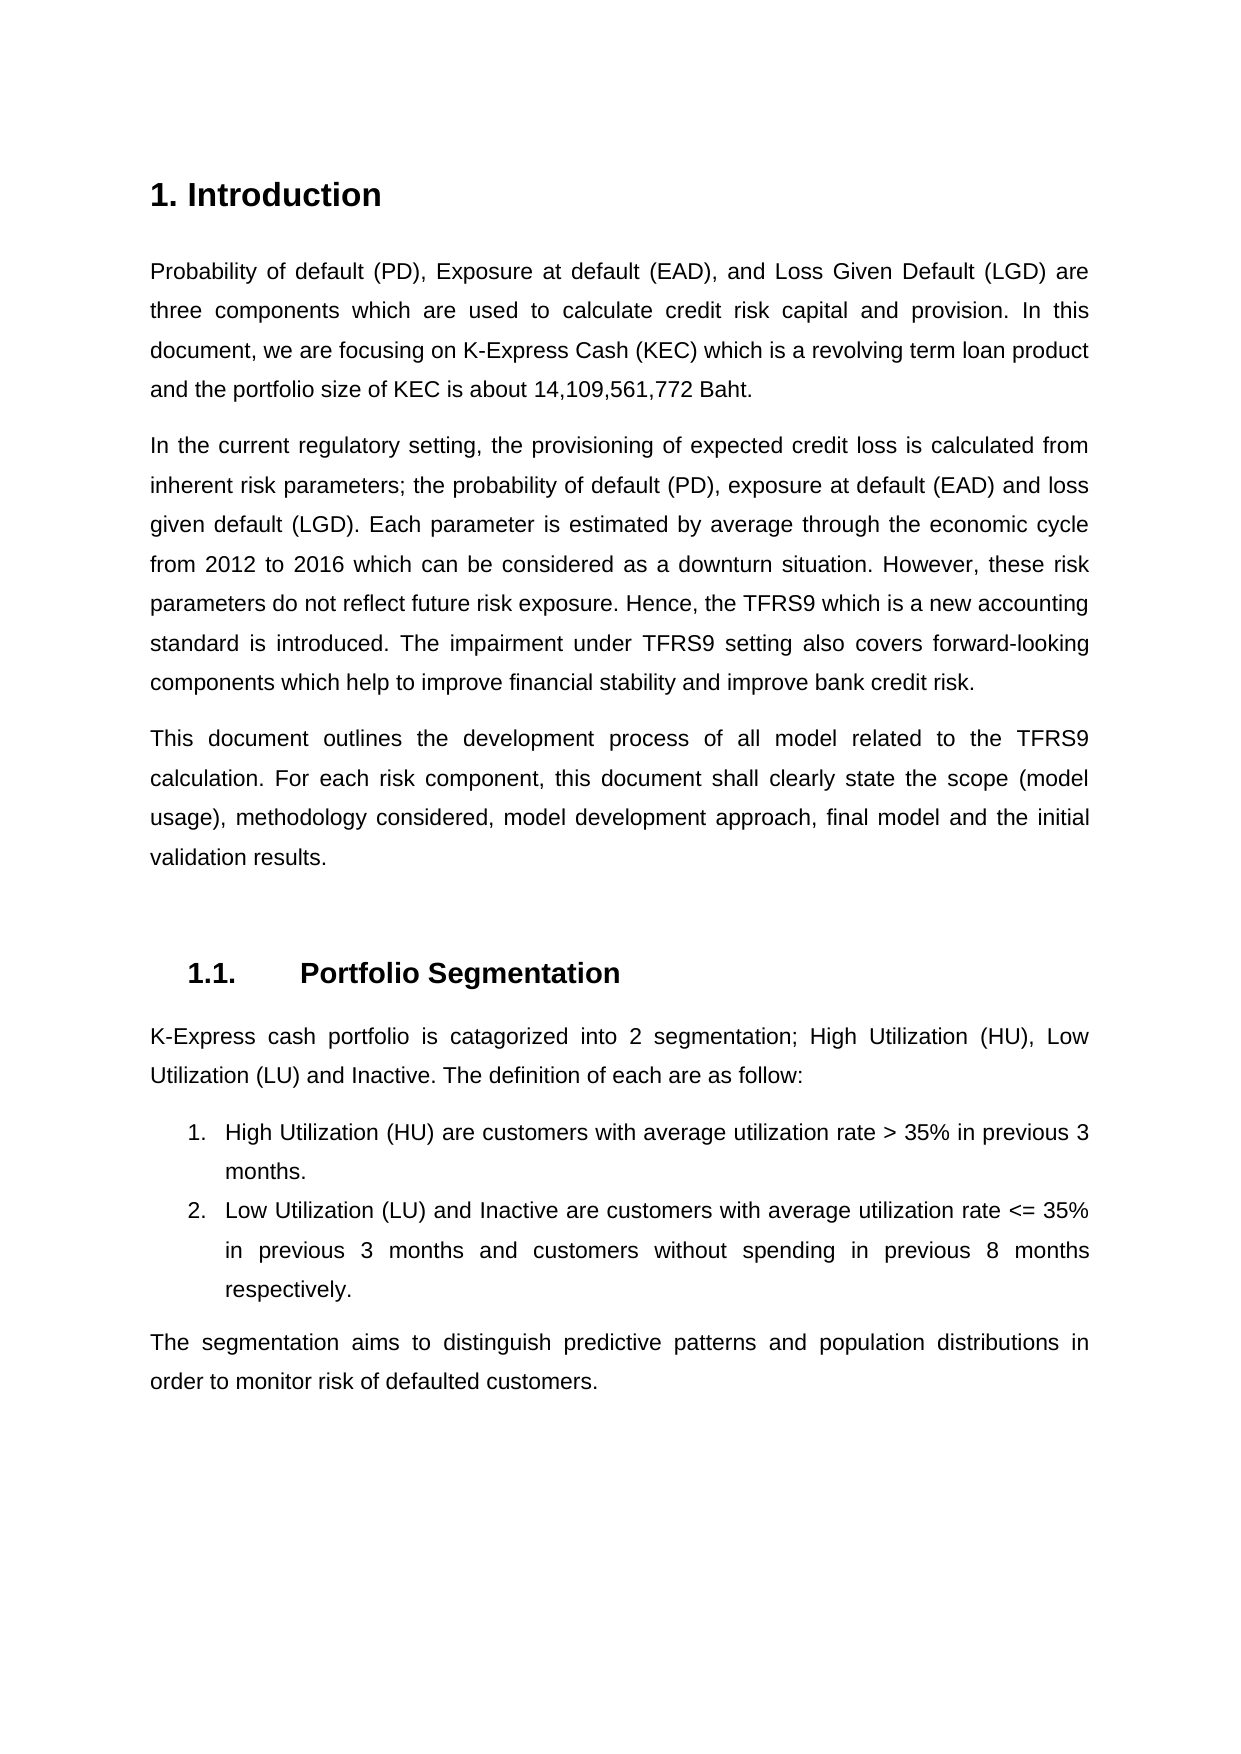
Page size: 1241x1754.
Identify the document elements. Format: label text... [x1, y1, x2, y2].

list High Utilization (HU) are customers with average utilization rate > 35% in previous 3 months. [187, 1118, 1090, 1184]
subtitle Portfolio Segmentation [187, 956, 1090, 989]
text In the current regulatory setting, the provisioning of expected credit loss is calculated from inherent risk parameters; the probability of default (PD), exposure at default (EAD) and loss given default (LGD). Each parameter is estimated by average through the economic cycle from 2012 to 2016 which can be considered as a downturn situation. However, these risk parameters do not reflect future risk exposure. Hence, the TFRS9 which is a new accounting standard is introduced. The impairment under TFRS9 setting also covers forward-looking components which help to improve financial stability and improve bank credit risk. [150, 432, 1090, 695]
list Low Utilization (LU) and Inactive are customers with average utilization rate <= 35% in previous 3 months and customers without spending in previous 8 months respectively. [187, 1197, 1090, 1303]
text Probability of default (PD), Exposure at default (EAD), and Loss Given Default (LGD) are three components which are used to calculate credit risk capital and provision. In this document, we are focusing on K-Express Cash (KEC) which is a revolving term loan product and the portfolio size of KEC is about 14,109,561,772 Baht. [150, 258, 1090, 402]
text K-Express cash portfolio is catagorized into 2 segmentation; High Utilization (HU), Low Utilization (LU) and Inactive. The definition of each are as follow: [150, 1023, 1090, 1089]
subtitle Introduction [150, 175, 1090, 213]
text The segmentation aims to distinguish predictive patterns and population distributions in order to monitor risk of defaulted customers. [150, 1328, 1090, 1394]
text This document outlines the development process of all model related to the TFRS9 calculation. For each risk component, this document shall clearly state the scope (model usage), methodology considered, model development approach, final model and the initial validation results. [150, 725, 1090, 870]
